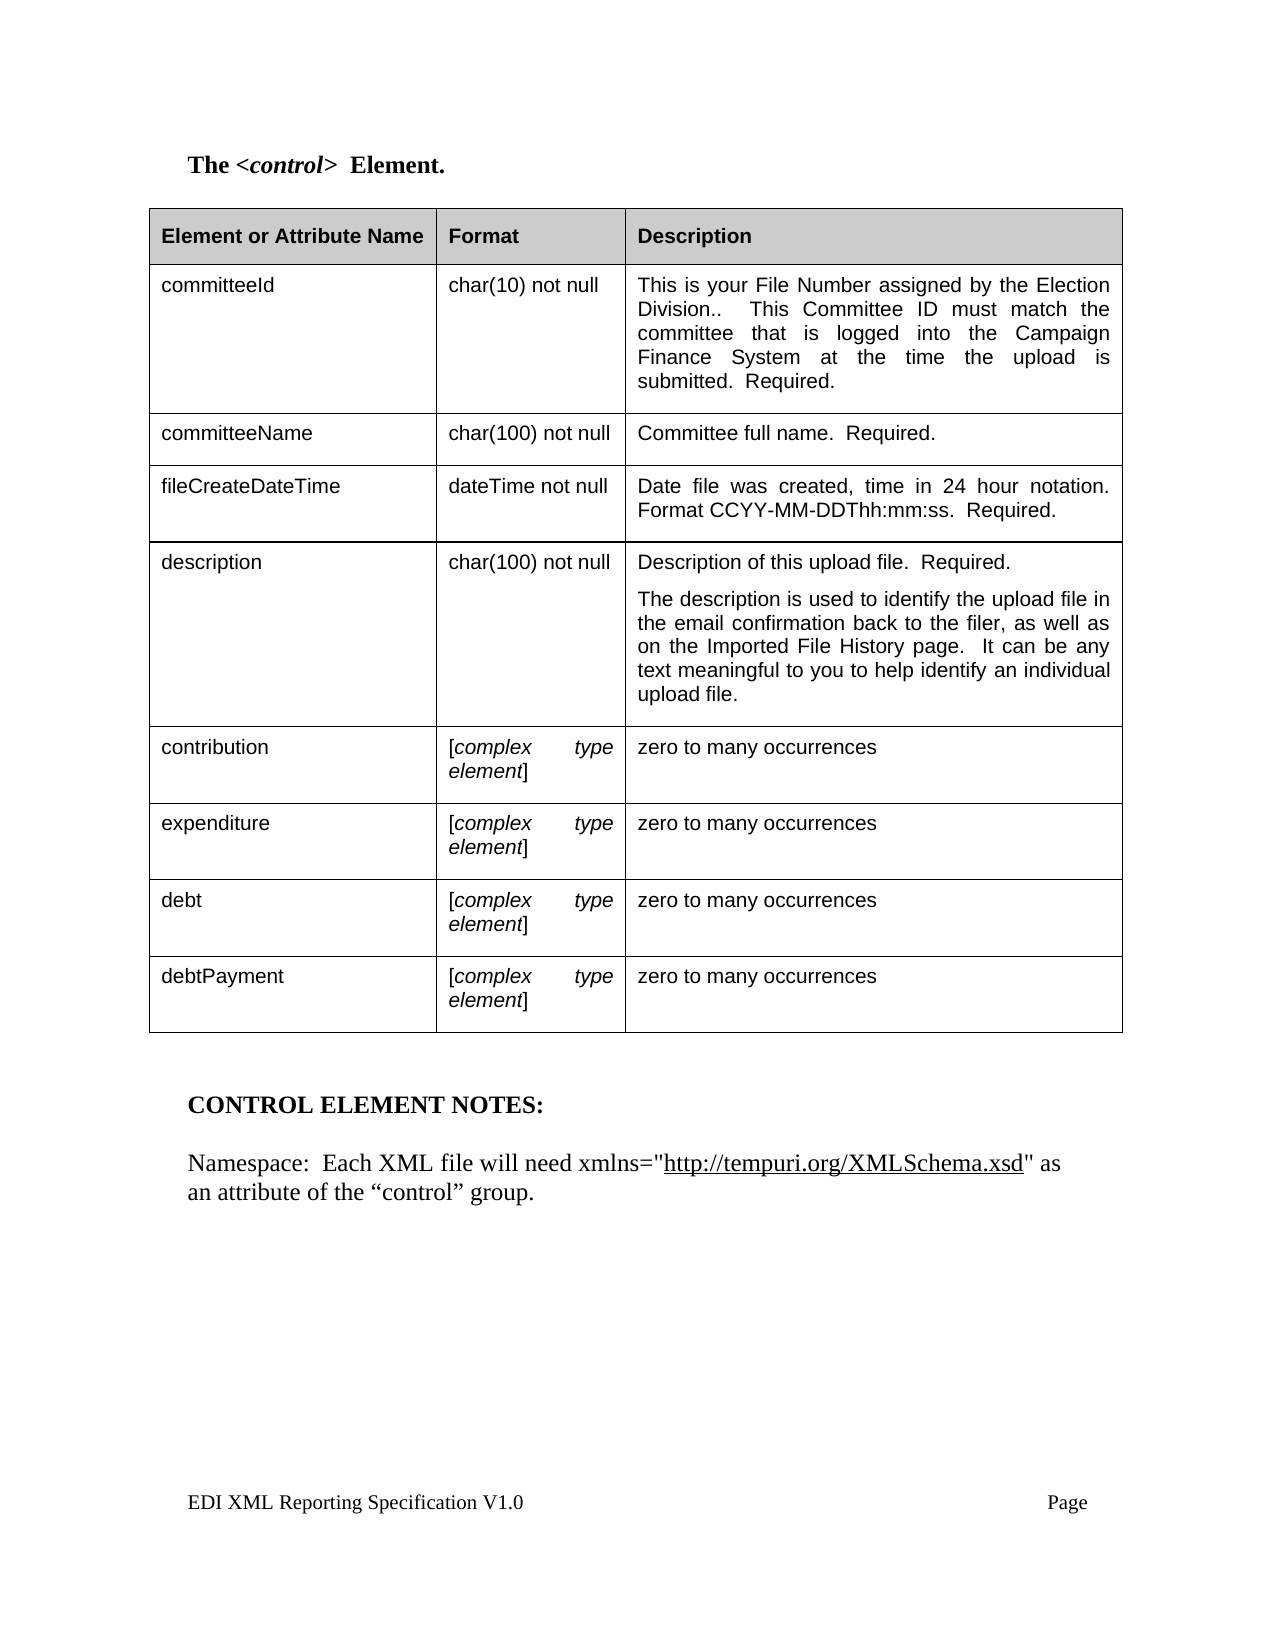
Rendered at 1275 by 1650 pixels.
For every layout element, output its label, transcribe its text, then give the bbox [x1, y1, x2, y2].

table_cell zero to many occurrences [626, 804, 1122, 879]
table_cell contribution [150, 727, 436, 803]
table_cell zero to many occurrences [626, 880, 1122, 956]
table_cell [complex type element] [437, 880, 625, 956]
table_header Description [626, 209, 1122, 264]
table_cell This is your File Number assigned by the Election Division.. This Committee ID must match the committee that is logged into the Campaign Finance System at the time the upload is submitted. Required. [626, 265, 1122, 412]
table_cell dateTime not null [437, 466, 625, 541]
table_cell Committee full name. Required. [626, 414, 1122, 465]
text CONTROL ELEMENT NOTES: [187, 1091, 1087, 1119]
subtitle The <control> Element. [187, 150, 1087, 179]
table_header Element or Attribute Name [150, 209, 436, 264]
table_cell char(100) not null [437, 543, 625, 726]
table_cell [complex type element] [437, 804, 625, 879]
text Namespace: Each XML file will need xmlns="http://tempuri.org/XMLSchema.xsd" as an attribute of the “control” group. [187, 1148, 1087, 1206]
table_cell committeeName [150, 414, 436, 465]
table_cell fileCreateDateTime [150, 466, 436, 541]
table_cell debtPayment [150, 957, 436, 1032]
table_cell Description of this upload file. Required. The description is used to identify the upload file in the email confirmation back to the filer, as well as on the Imported File History page. It can be any text meaningful to you to help identify an individual upload file. [626, 543, 1122, 726]
table_cell zero to many occurrences [626, 727, 1122, 803]
table_header Format [437, 209, 625, 264]
table_cell description [150, 543, 436, 726]
table_cell expenditure [150, 804, 436, 879]
table_cell char(10) not null [437, 265, 625, 412]
table_cell [complex type element] [437, 957, 625, 1032]
table_cell committeeId [150, 265, 436, 412]
table_cell [complex type element] [437, 727, 625, 803]
table_cell char(100) not null [437, 414, 625, 465]
table_cell debt [150, 880, 436, 956]
table_cell zero to many occurrences [626, 957, 1122, 1032]
table_cell Date file was created, time in 24 hour notation. Format CCYY-MM-DDThh:mm:ss. Required. [626, 466, 1122, 541]
